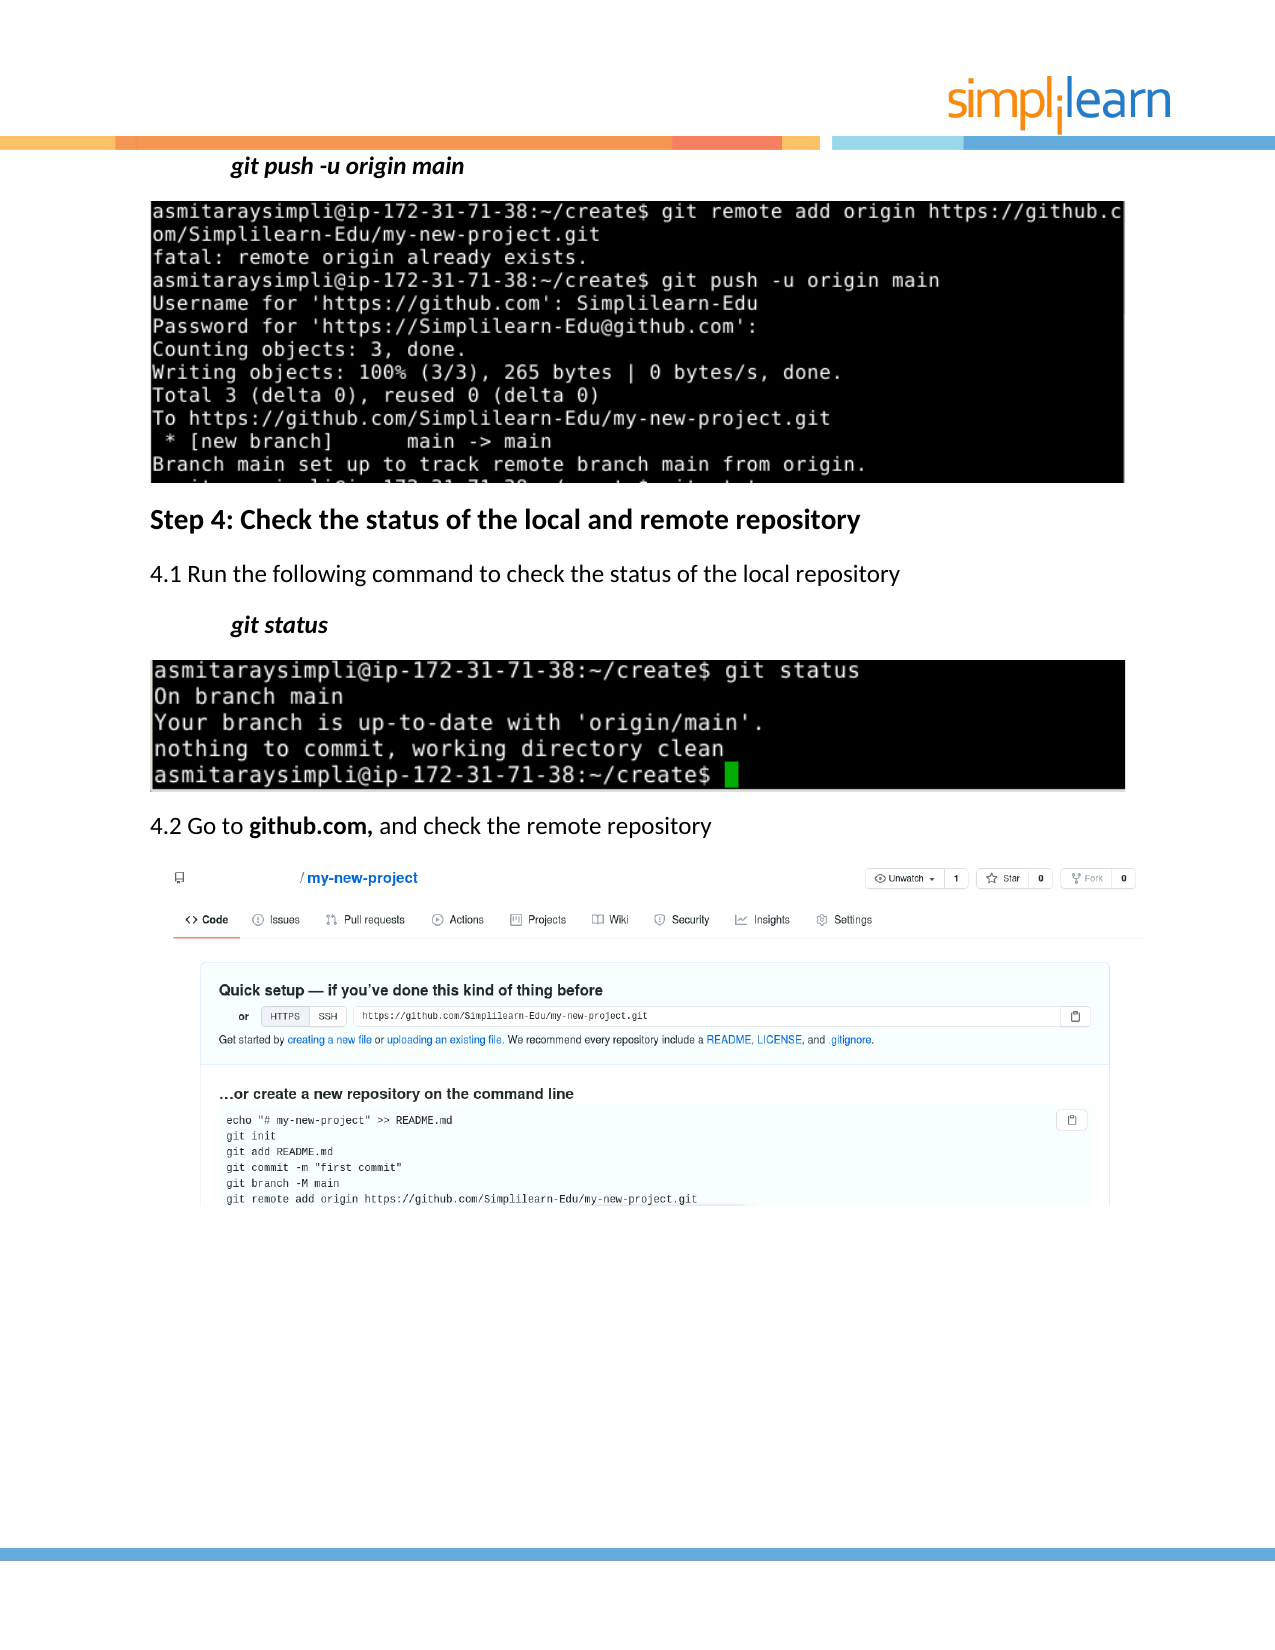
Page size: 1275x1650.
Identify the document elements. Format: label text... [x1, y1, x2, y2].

picture [150, 660, 1125, 792]
picture [168, 861, 1144, 1206]
picture [0, 1548, 1275, 1562]
text 4.1 Run the following command to check the status of the local repository [150, 558, 1125, 588]
picture [0, 76, 1275, 150]
text git push -u origin main [150, 150, 1125, 181]
picture [150, 201, 1125, 483]
text 4.2 Go to github.com, and check the remote repository [150, 811, 1125, 841]
text Step 4: Check the status of the local and remote repository [150, 501, 1125, 537]
text git status [225, 609, 1125, 640]
